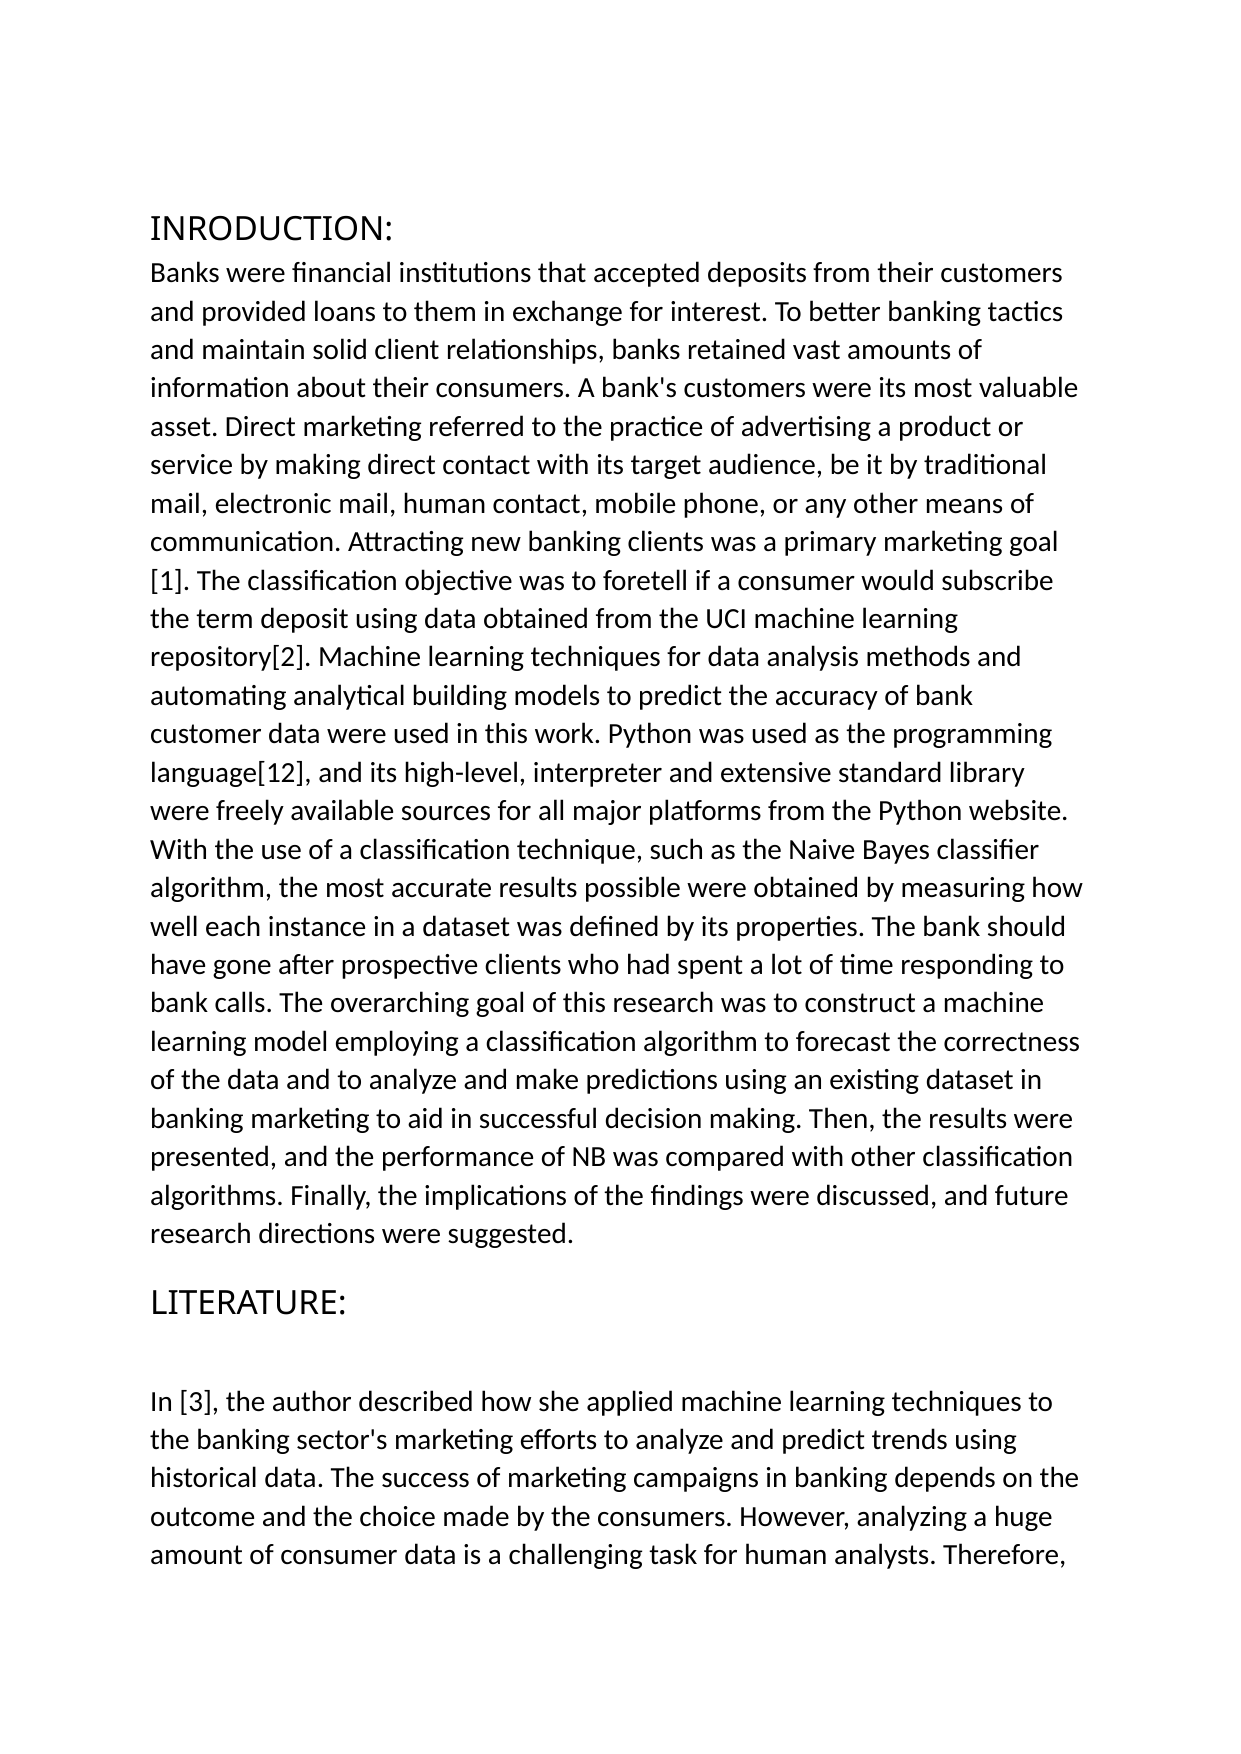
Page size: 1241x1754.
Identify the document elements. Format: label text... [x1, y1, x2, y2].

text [150, 1383, 1090, 1572]
text Banks were financial institutions that accepted deposits from their customers and provided loans to them in exchange for interest. To better banking tactics and maintain solid client relationships, banks retained vast amounts of information about their consumers. A bank's customers were its most valuable asset. Direct marketing referred to the practice of advertising a product or service by making direct contact with its target audience, be it by traditional mail, electronic mail, human contact, mobile phone, or any other means of communication. Attracting new banking clients was a primary marketing goal [1]. The classification objective was to foretell if a consumer would subscribe the term deposit using data obtained from the UCI machine learning repository[2]. Machine learning techniques for data analysis methods and automating analytical building models to predict the accuracy of bank customer data were used in this work. Python was used as the programming language[12], and its high-level, interpreter and extensive standard library were freely available sources for all major platforms from the Python website. With the use of a classification technique, such as the Naive Bayes classifier algorithm, the most accurate results possible were obtained by measuring how well each instance in a dataset was defined by its properties. The bank should have gone after prospective clients who had spent a lot of time responding to bank calls. The overarching goal of this research was to construct a machine learning model employing a classification algorithm to forecast the correctness of the data and to analyze and make predictions using an existing dataset in banking marketing to aid in successful decision making. Then, the results were presented, and the performance of NB was compared with other classification algorithms. Finally, the implications of the findings were discussed, and future research directions were suggested. [150, 254, 1090, 1251]
subtitle INRODUCTION: [150, 205, 1090, 251]
subtitle LITERATURE: [150, 1278, 1090, 1324]
